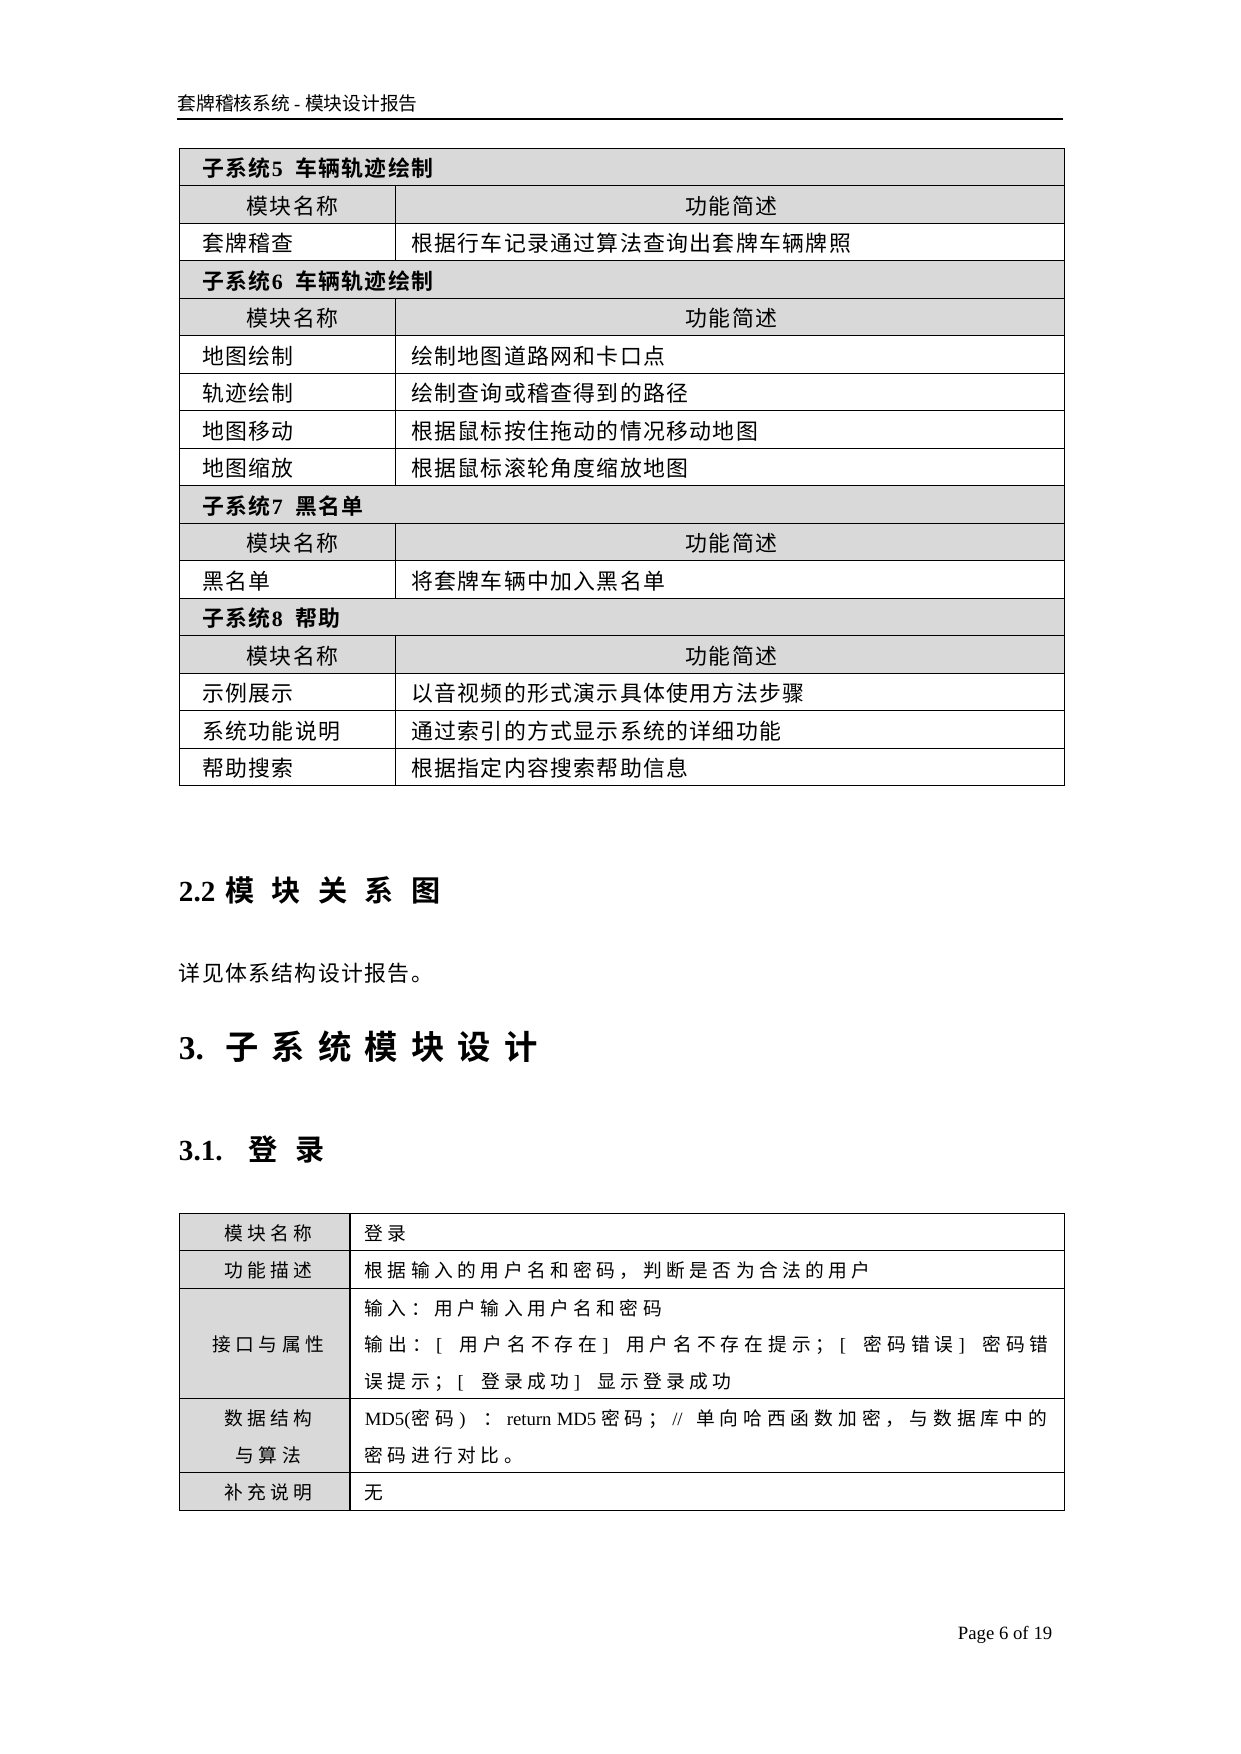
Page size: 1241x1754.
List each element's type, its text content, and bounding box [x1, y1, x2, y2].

table_cell 地图绘制 [180, 336, 395, 373]
table_cell 子系统5 车辆轨迹绘制 [180, 149, 1064, 185]
table_cell 系统功能说明 [180, 711, 395, 748]
table_cell 示例展示 [180, 674, 395, 710]
table_cell 地图缩放 [180, 449, 395, 485]
table_header 模块名称 [180, 1214, 349, 1250]
table_cell 功能简述 [396, 636, 1064, 673]
table_cell 功能描述 [180, 1251, 349, 1288]
table_cell 子系统6 车辆轨迹绘制 [180, 261, 1064, 298]
table_cell 接口与属性 [180, 1289, 349, 1398]
text 详见体系结构设计报告。 [179, 954, 1061, 991]
table_cell 根据输入的用户名和密码，判断是否为合法的用户 [351, 1251, 1064, 1288]
table_cell 以音视频的形式演示具体使用方法步骤 [396, 674, 1064, 710]
table_cell 补充说明 [180, 1473, 349, 1510]
table_cell 黑名单 [180, 561, 395, 598]
table_cell 帮助搜索 [180, 749, 395, 785]
table_cell 根据鼠标滚轮角度缩放地图 [396, 449, 1064, 485]
table_cell 子系统8 帮助 [180, 599, 1064, 635]
table_cell 模块名称 [180, 186, 395, 223]
table_cell 功能简述 [396, 299, 1064, 335]
table_cell 根据鼠标按住拖动的情况移动地图 [396, 411, 1064, 448]
subtitle 3.1. 登录 [179, 1111, 1061, 1184]
table_cell 通过索引的方式显示系统的详细功能 [396, 711, 1064, 748]
table_cell 根据行车记录通过算法查询出套牌车辆牌照 [396, 224, 1064, 260]
subtitle 3. 子系统模块设计 [179, 1009, 1061, 1082]
table_cell MD5(密码)：return MD5密码；//单向哈西函数加密，与数据库中的密码进行对比。 [351, 1399, 1064, 1472]
table_cell 功能简述 [396, 524, 1064, 560]
table_cell 输入：用户输入用户名和密码 输出：[用户名不存在]用户名不存在提示；[密码错误]密码错误提示；[登录成功]显示登录成功 [351, 1289, 1064, 1398]
table_cell 轨迹绘制 [180, 374, 395, 410]
table_cell 绘制查询或稽查得到的路径 [396, 374, 1064, 410]
table_cell 子系统7 黑名单 [180, 486, 1064, 523]
table_header 登录 [351, 1214, 1064, 1250]
table_cell 模块名称 [180, 636, 395, 673]
table_cell 模块名称 [180, 299, 395, 335]
table_cell 绘制地图道路网和卡口点 [396, 336, 1064, 373]
table_cell 地图移动 [180, 411, 395, 448]
table_cell 功能简述 [396, 186, 1064, 223]
table_cell 模块名称 [180, 524, 395, 560]
table_cell 将套牌车辆中加入黑名单 [396, 561, 1064, 598]
table_cell 根据指定内容搜索帮助信息 [396, 749, 1064, 785]
table_cell 套牌稽查 [180, 224, 395, 260]
table_cell 无 [351, 1473, 1064, 1510]
table_cell 数据结构 与算法 [180, 1399, 349, 1472]
subtitle 2.2 模块关系图 [179, 852, 1061, 925]
